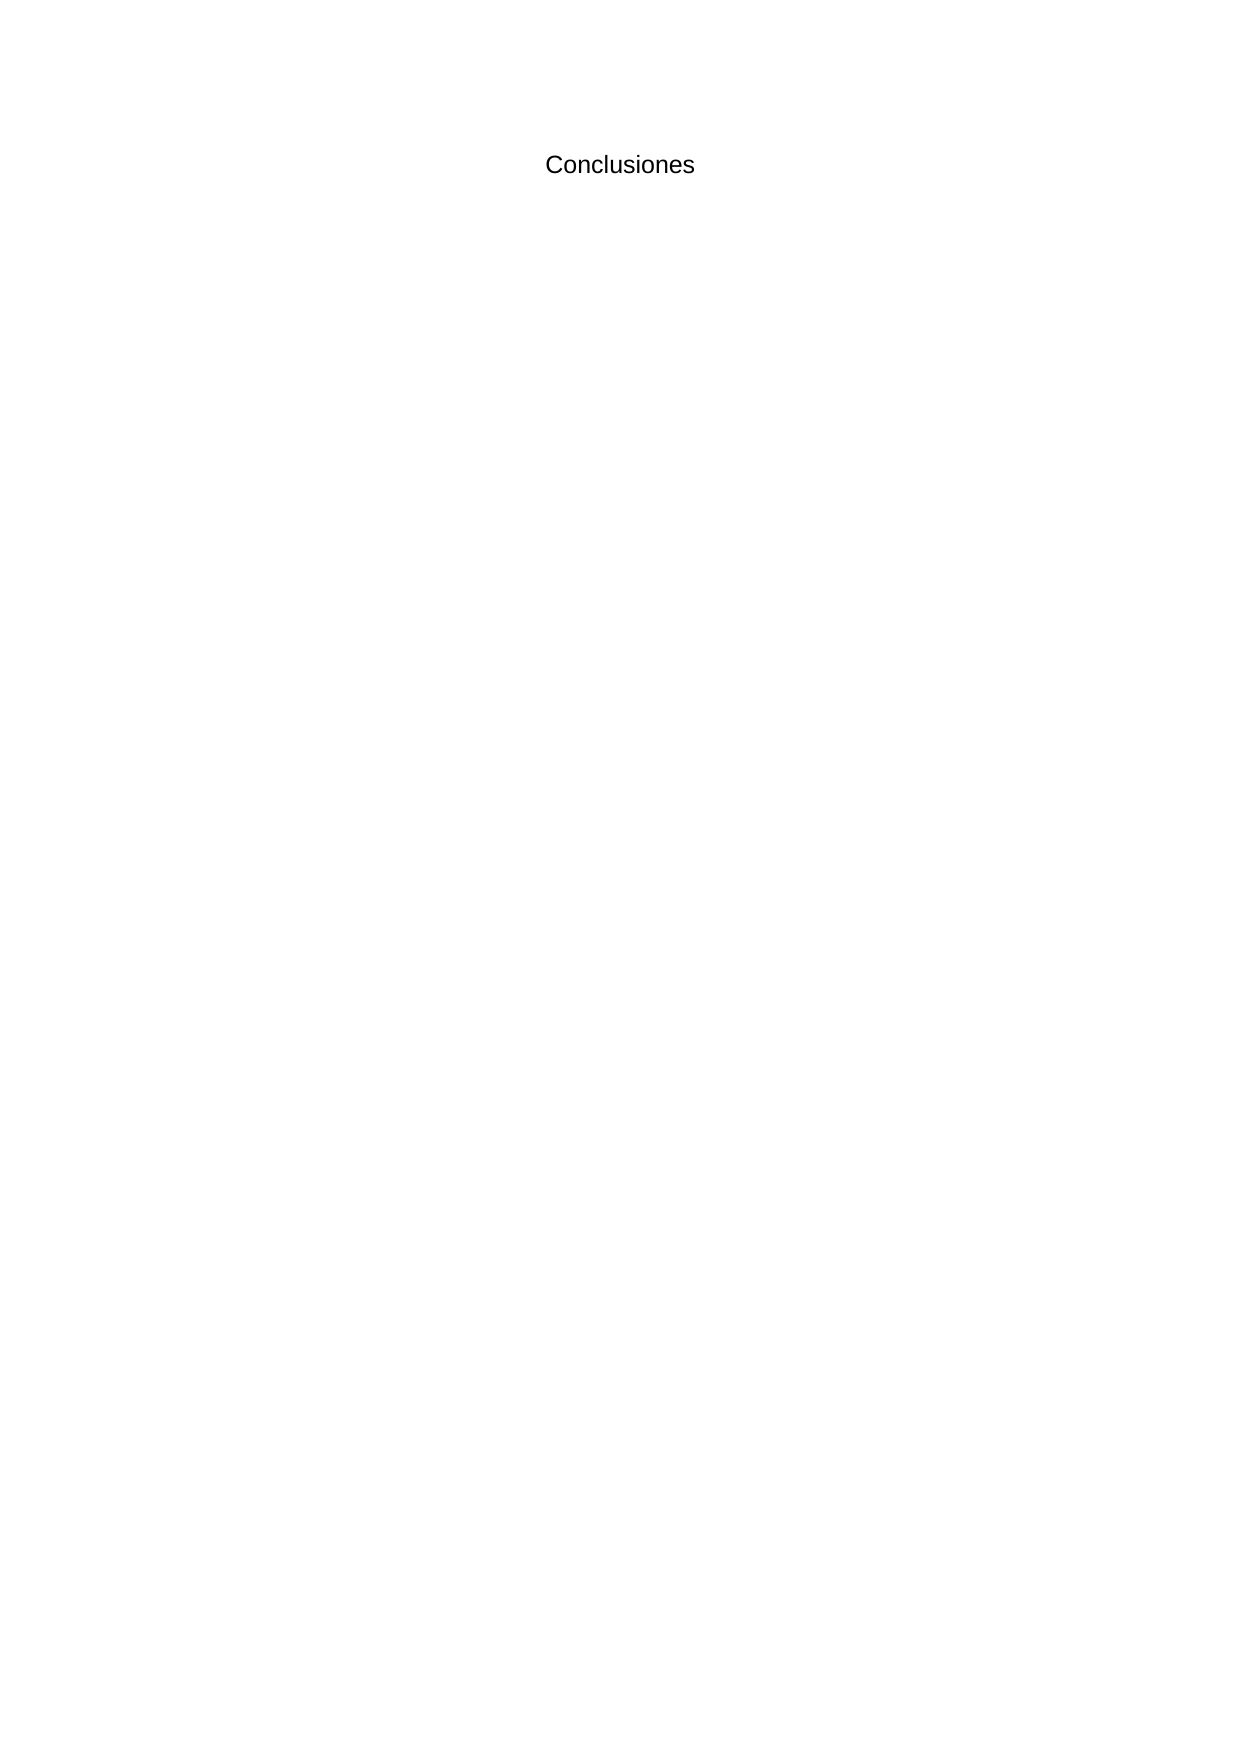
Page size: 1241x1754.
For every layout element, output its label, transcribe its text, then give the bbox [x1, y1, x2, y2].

text Conclusiones [150, 150, 1090, 179]
